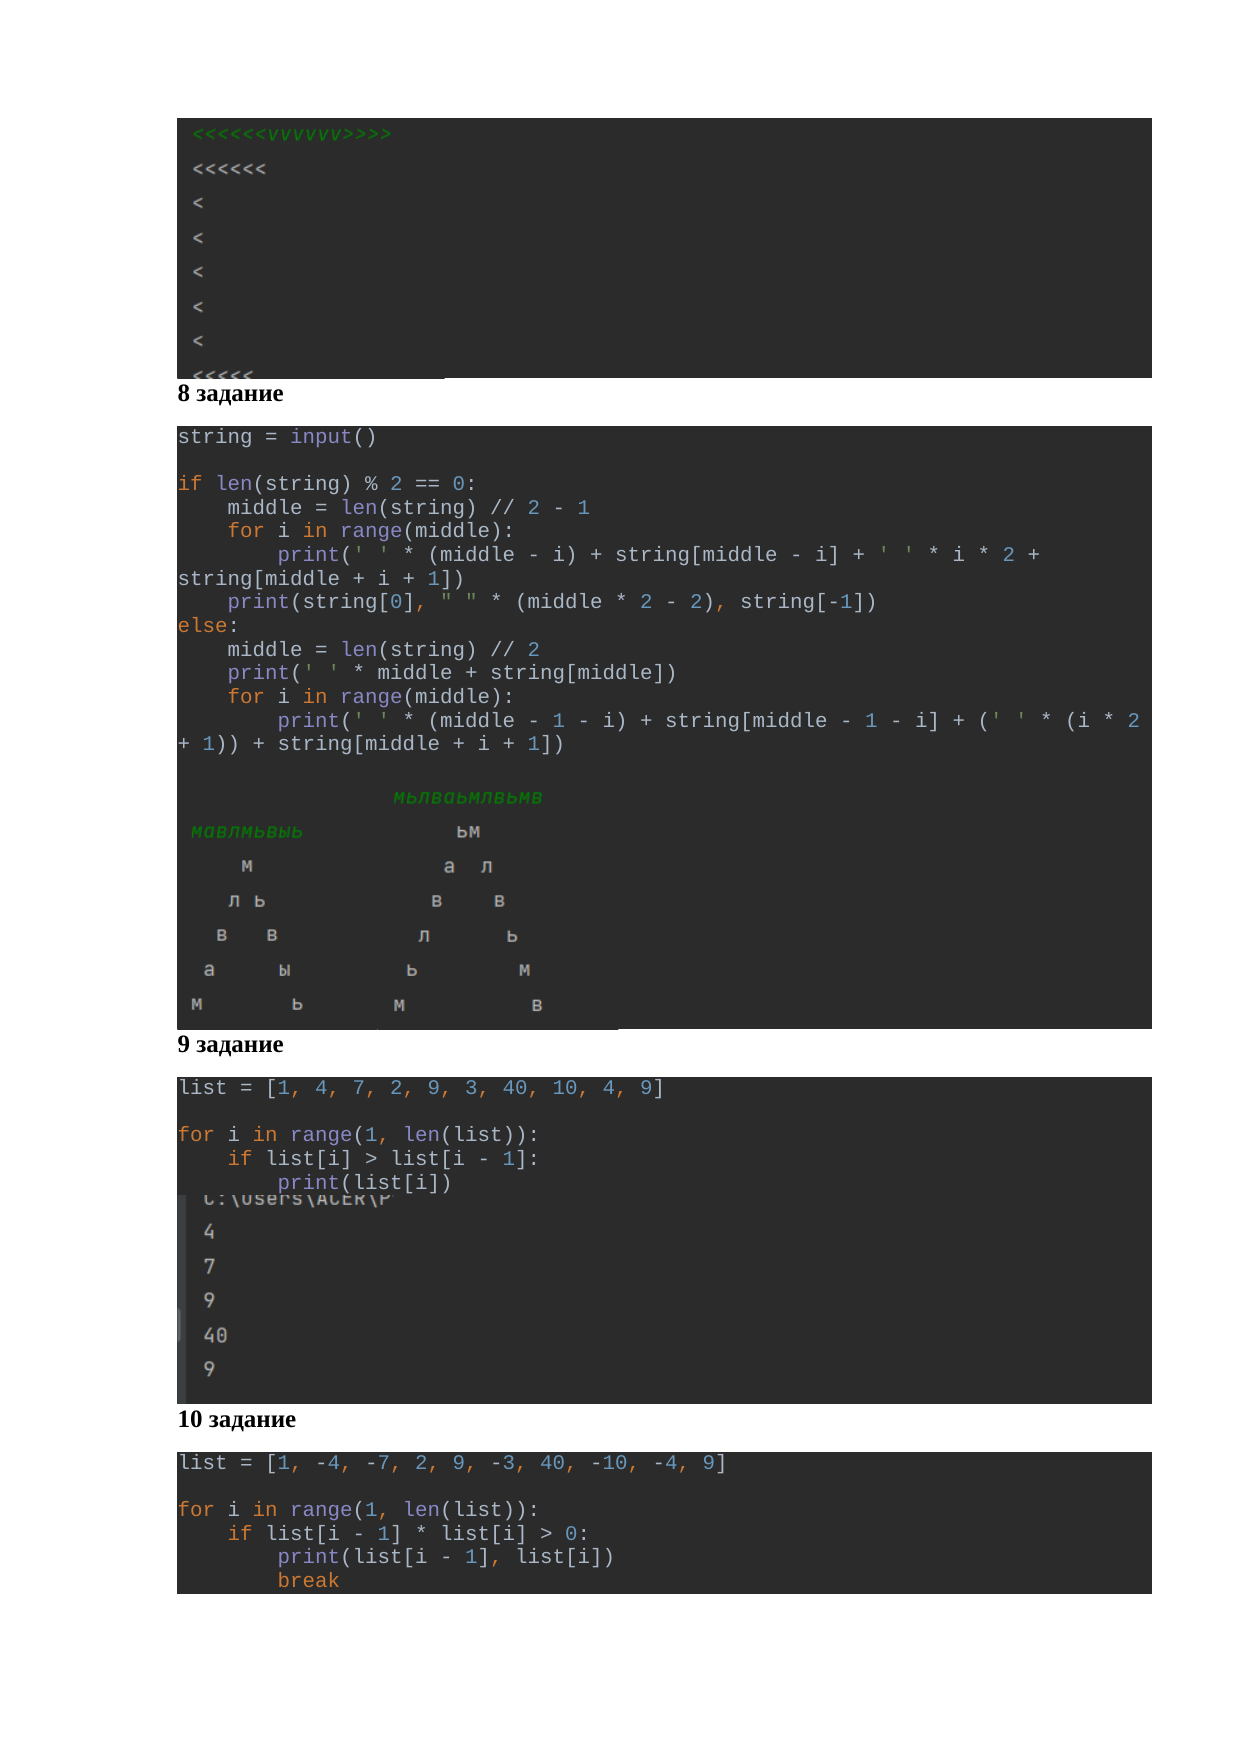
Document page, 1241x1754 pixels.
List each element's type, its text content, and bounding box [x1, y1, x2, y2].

text list = [1, -4, -7, 2, 9, -3, 40, -10, -4, 9] for i in range(1, len(list)): if list[i - 1] * list[i] > 0: print(list[i - 1], list[i]) break [177, 1452, 1152, 1594]
text 9 задание [177, 1029, 1152, 1058]
text 8 задание [177, 378, 1152, 407]
text list = [1, 4, 7, 2, 9, 3, 40, 10, 4, 9] for i in range(1, len(list)): if list[i] > list[i - 1]: print(list[i]) [177, 1077, 1152, 1195]
text 10 задание [177, 1404, 1152, 1433]
text string = input() if len(string) % 2 == 0: middle = len(string) // 2 - 1 for i in range(middle): print(' ' * (middle - i) + string[middle - i] + ' ' * i * 2 + string[middle + i + 1]) print(string[0], " " * (middle * 2 - 2), string[-1]) else: middle = len(string) // 2 print(' ' * middle + string[middle]) for i in range(middle): print(' ' * (middle - 1 - i) + string[middle - 1 - i] + (' ' * (i * 2 + 1)) + string[middle + i + 1]) [177, 426, 1152, 757]
picture [177, 1195, 394, 1404]
picture [177, 781, 619, 1030]
picture [177, 118, 445, 379]
